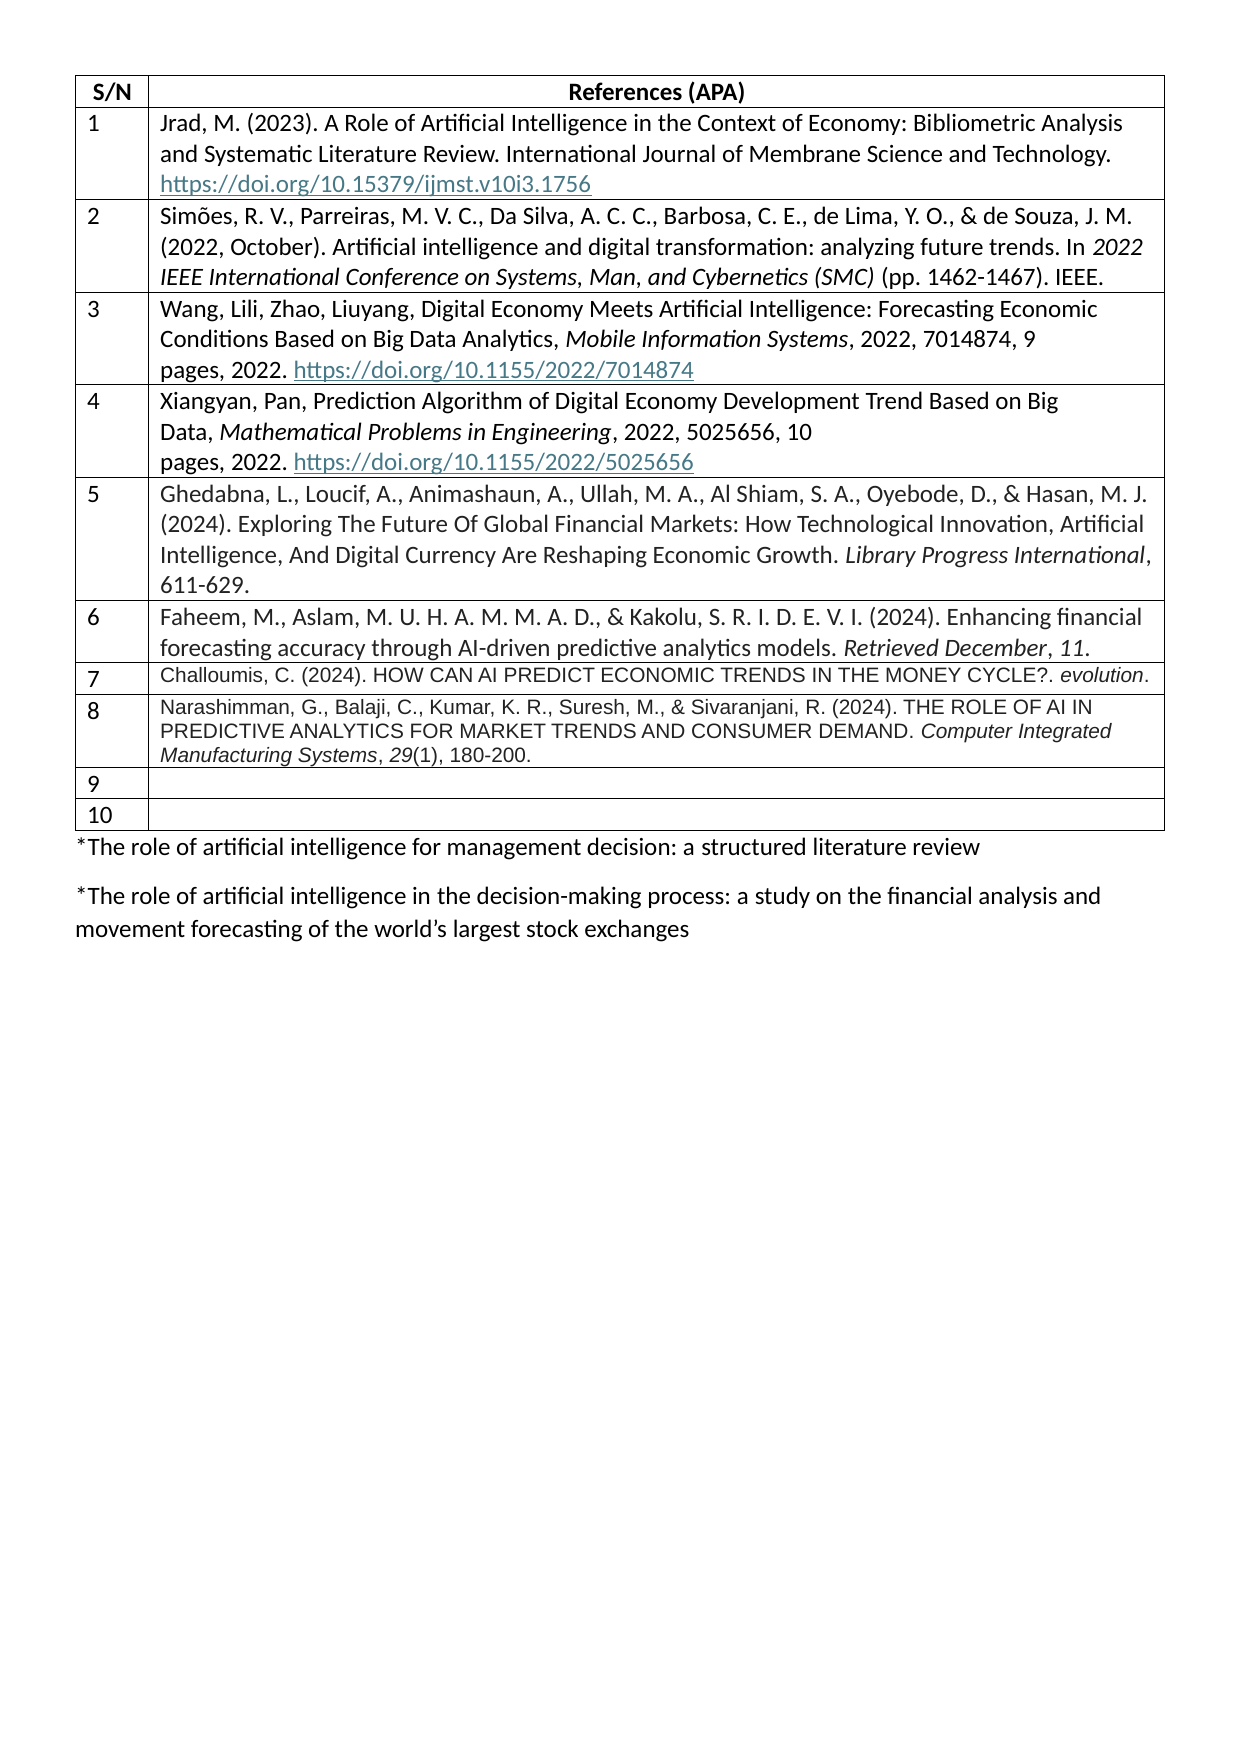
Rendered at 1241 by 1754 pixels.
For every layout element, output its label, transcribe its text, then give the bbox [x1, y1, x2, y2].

table_cell 1 [76, 108, 148, 199]
table_cell 7 [76, 663, 148, 694]
table_cell Narashimman, G., Balaji, C., Kumar, K. R., Suresh, M., & Sivaranjani, R. (2024). THE ROLE OF AI IN PREDICTIVE ANALYTICS FOR MARKET TRENDS AND CONSUMER DEMAND. Computer Integrated Manufacturing Systems, 29(1), 180-200. [532, 695, 1164, 767]
table_header References (APA) [149, 76, 1164, 107]
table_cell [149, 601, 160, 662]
table_cell Jrad, M. (2023). A Role of Artificial Intelligence in the Context of Economy: Bibliometric Analysis and Systematic Literature Review. International Journal of Membrane Science and Technology. https://doi.org/10.15379/ijmst.v10i3.1756 [149, 108, 1164, 199]
table_cell 3 [76, 293, 148, 384]
table_cell 4 [76, 385, 148, 477]
text *The role of artificial intelligence for management decision: a structured literature review [75, 831, 1165, 861]
table_header S/N [76, 76, 148, 107]
table_cell Challoumis, C. (2024). HOW CAN AI PREDICT ECONOMIC TRENDS IN THE MONEY CYCLE?. evolution. [149, 663, 1164, 694]
table_cell 2 [76, 200, 148, 292]
table_cell Ghedabna, L., Loucif, A., Animashaun, A., Ullah, M. A., Al Shiam, S. A., Oyebode, D., & Hasan, M. J. (2024). Exploring The Future Of Global Financial Markets: How Technological Innovation, Artificial Intelligence, And Digital Currency Are Reshaping Economic Growth. Library Progress International, 611-629. [149, 478, 1164, 600]
table_cell 9 [76, 768, 148, 798]
table_cell 6 [76, 601, 148, 662]
text *The role of artificial intelligence in the decision-making process: a study on the financial analysis and movement forecasting of the world’s largest stock exchanges [75, 880, 1165, 944]
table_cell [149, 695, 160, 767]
table_cell [149, 768, 1164, 798]
table_cell 8 [76, 695, 148, 767]
table_cell 10 [76, 799, 148, 830]
table_cell Simões, R. V., Parreiras, M. V. C., Da Silva, A. C. C., Barbosa, C. E., de Lima, Y. O., & de Souza, J. M. (2022, October). Artificial intelligence and digital transformation: analyzing future trends. In 2022 IEEE International Conference on Systems, Man, and Cybernetics (SMC) (pp. 1462-1467). IEEE. [149, 200, 1164, 292]
table_cell 5 [76, 478, 148, 600]
table_cell [149, 799, 1164, 830]
table_cell Wang, Lili, Zhao, Liuyang, Digital Economy Meets Artificial Intelligence: Forecasting Economic Conditions Based on Big Data Analytics, Mobile Information Systems, 2022, 7014874, 9 pages, 2022. https://doi.org/10.1155/2022/7014874 [149, 293, 1164, 384]
table_cell Xiangyan, Pan, Prediction Algorithm of Digital Economy Development Trend Based on Big Data, Mathematical Problems in Engineering, 2022, 5025656, 10 pages, 2022. https://doi.org/10.1155/2022/5025656 [149, 385, 1164, 477]
